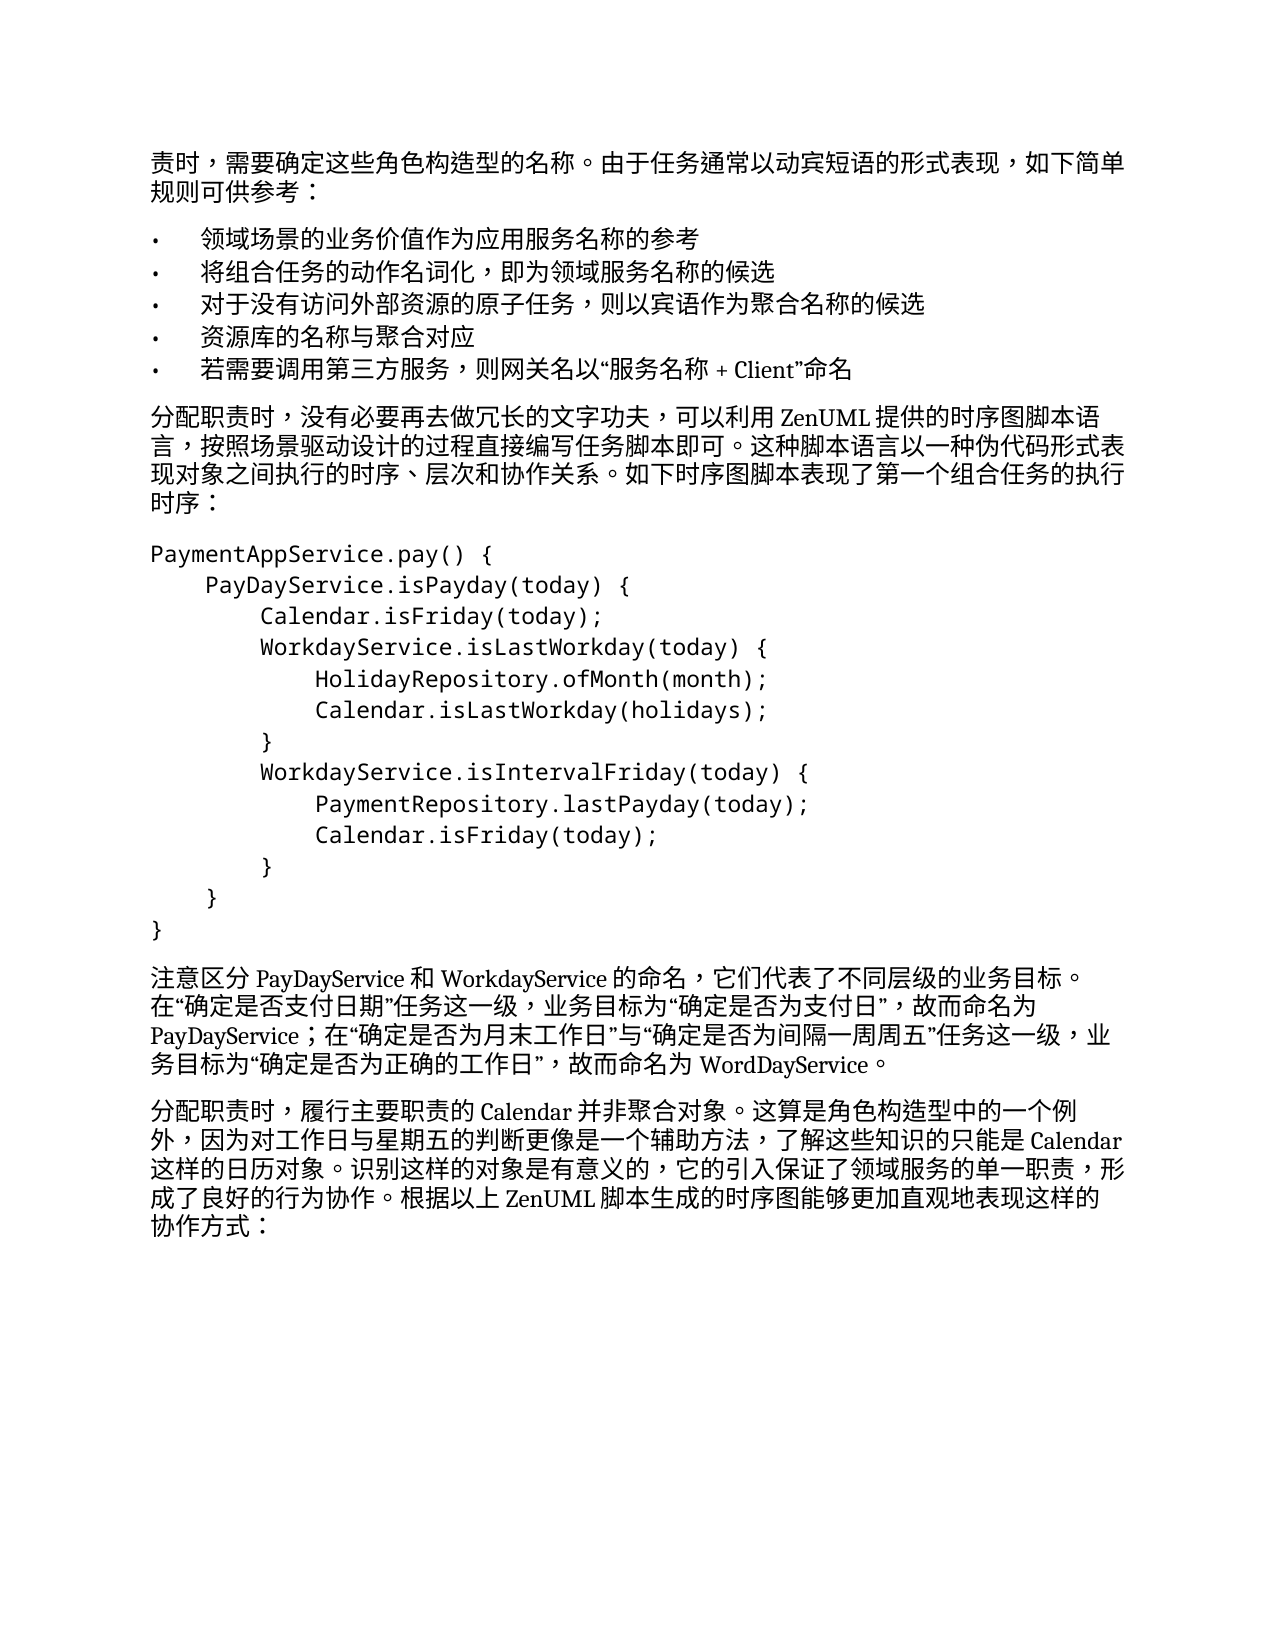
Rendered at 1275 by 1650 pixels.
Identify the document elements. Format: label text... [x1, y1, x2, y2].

list 资源库的名称与聚合对应 [150, 324, 1125, 352]
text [150, 150, 1125, 207]
list 领域场景的业务价值作为应用服务名称的参考 [150, 226, 1125, 255]
text 分配职责时，履行主要职责的 Calendar 并非聚合对象。这算是角色构造型中的一个例外，因为对工作日与星期五的判断更像是一个辅助方法，了解这些知识的只能是 Calendar 这样的日历对象。识别这样的对象是有意义的，它的引入保证了领域服务的单一职责，形成了良好的行为协作。根据以上 ZenUML 脚本生成的时序图能够更加直观地表现这样的协作方式： [150, 1098, 1125, 1242]
list 对于没有访问外部资源的原子任务，则以宾语作为聚合名称的候选 [150, 291, 1125, 320]
list 将组合任务的动作名词化，即为领域服务名称的候选 [150, 259, 1125, 287]
text 注意区分 PayDayService 和 WorkdayService 的命名，它们代表了不同层级的业务目标。在“确定是否支付日期”任务这一级，业务目标为“确定是否为支付日”，故而命名为 PayDayService；在“确定是否为月末工作日”与“确定是否为间隔一周周五”任务这一级，业务目标为“确定是否为正确的工作日”，故而命名为 WordDayService。 [150, 964, 1125, 1079]
text PaymentAppService.pay() { PayDayService.isPayday(today) { Calendar.isFriday(today); WorkdayService.isLastWorkday(today) { HolidayRepository.ofMonth(month); Calendar.isLastWorkday(holidays); } WorkdayService.isIntervalFriday(today) { PaymentRepository.lastPayday(today); Calendar.isFriday(today); } } } [150, 537, 1125, 944]
list 若需要调用第三方服务，则网关名以“服务名称 + Client”命名 [150, 356, 1125, 385]
text 分配职责时，没有必要再去做冗长的文字功夫，可以利用 ZenUML 提供的时序图脚本语言，按照场景驱动设计的过程直接编写任务脚本即可。这种脚本语言以一种伪代码形式表现对象之间执行的时序、层次和协作关系。如下时序图脚本表现了第一个组合任务的执行时序： [150, 404, 1125, 519]
